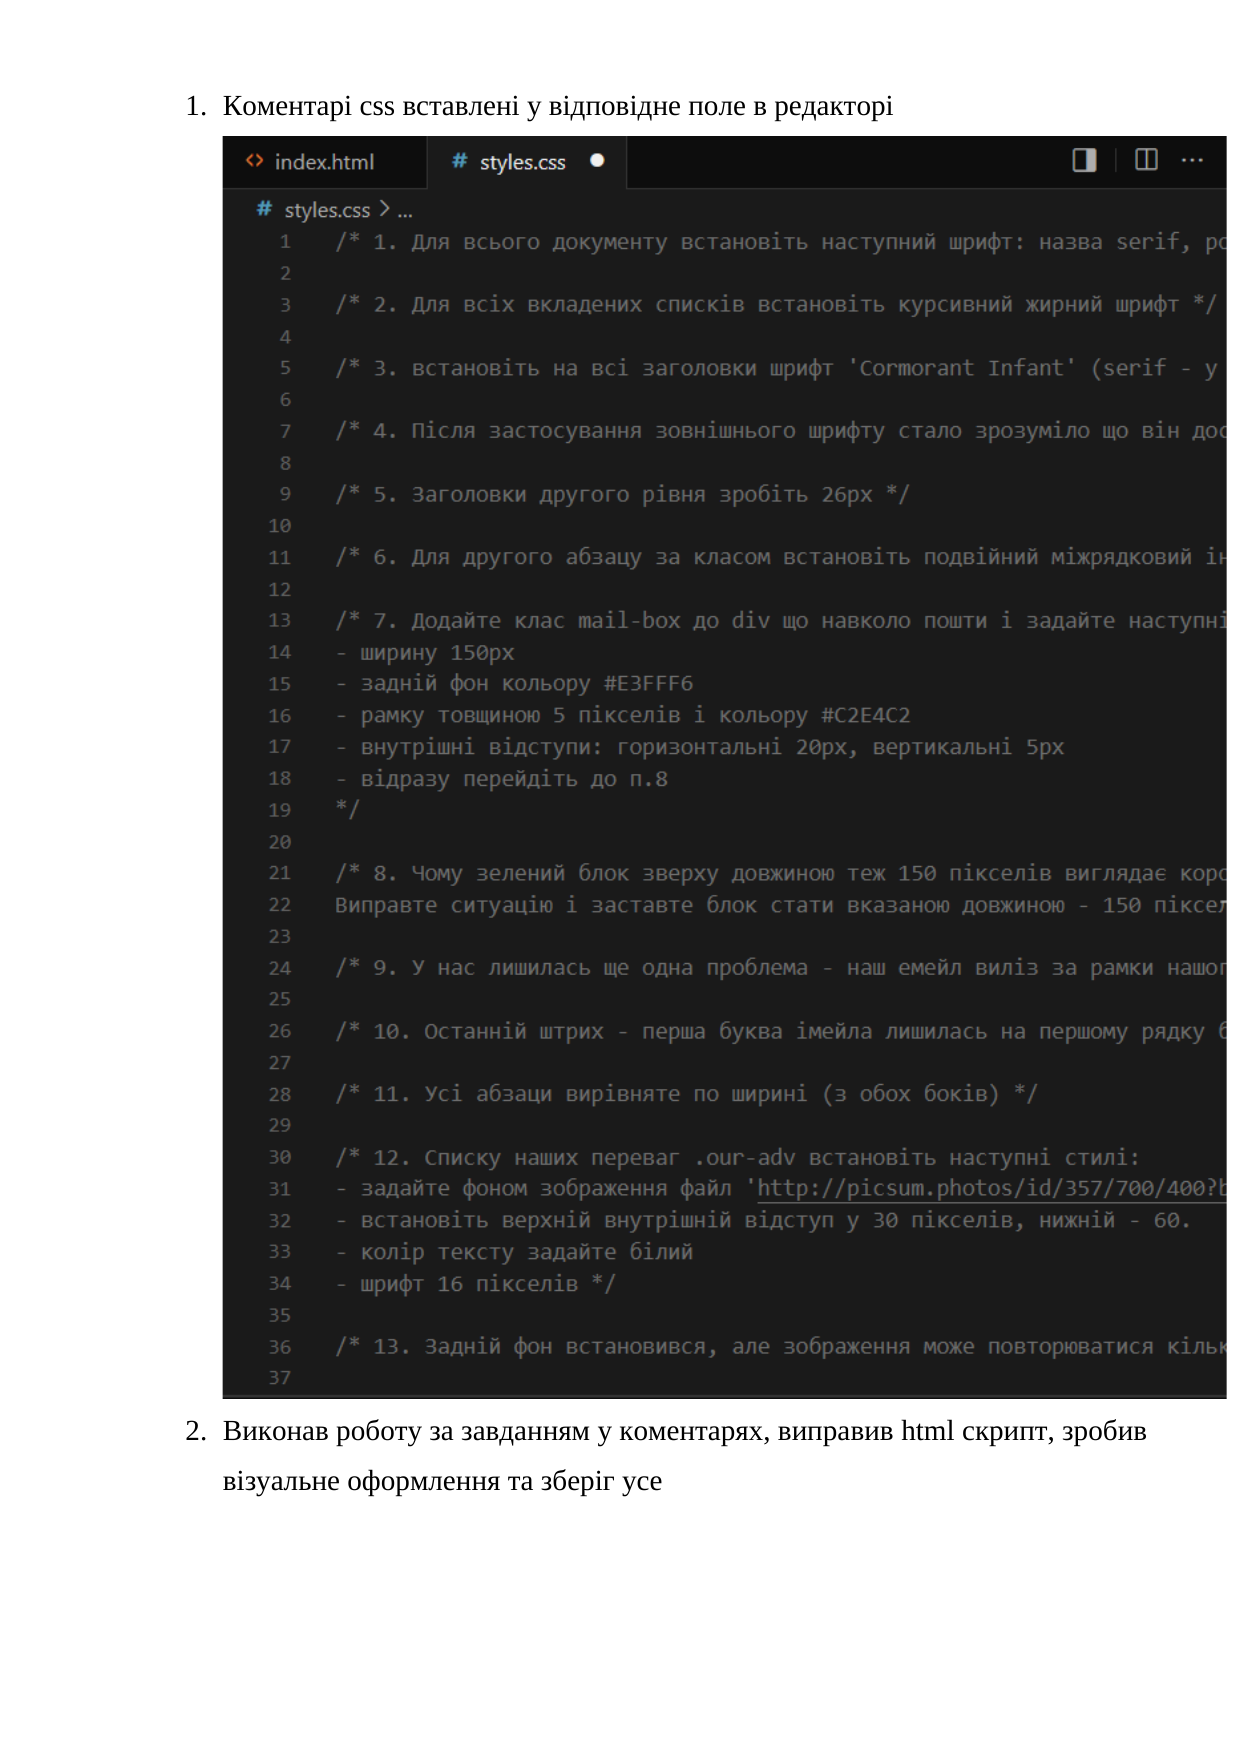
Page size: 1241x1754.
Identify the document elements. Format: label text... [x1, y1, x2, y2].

picture [222, 136, 1227, 1399]
list Виконав роботу за завданням у коментарях, виправив html скрипт, зробив візуальне оформлення та зберіг усе [185, 1413, 1152, 1497]
